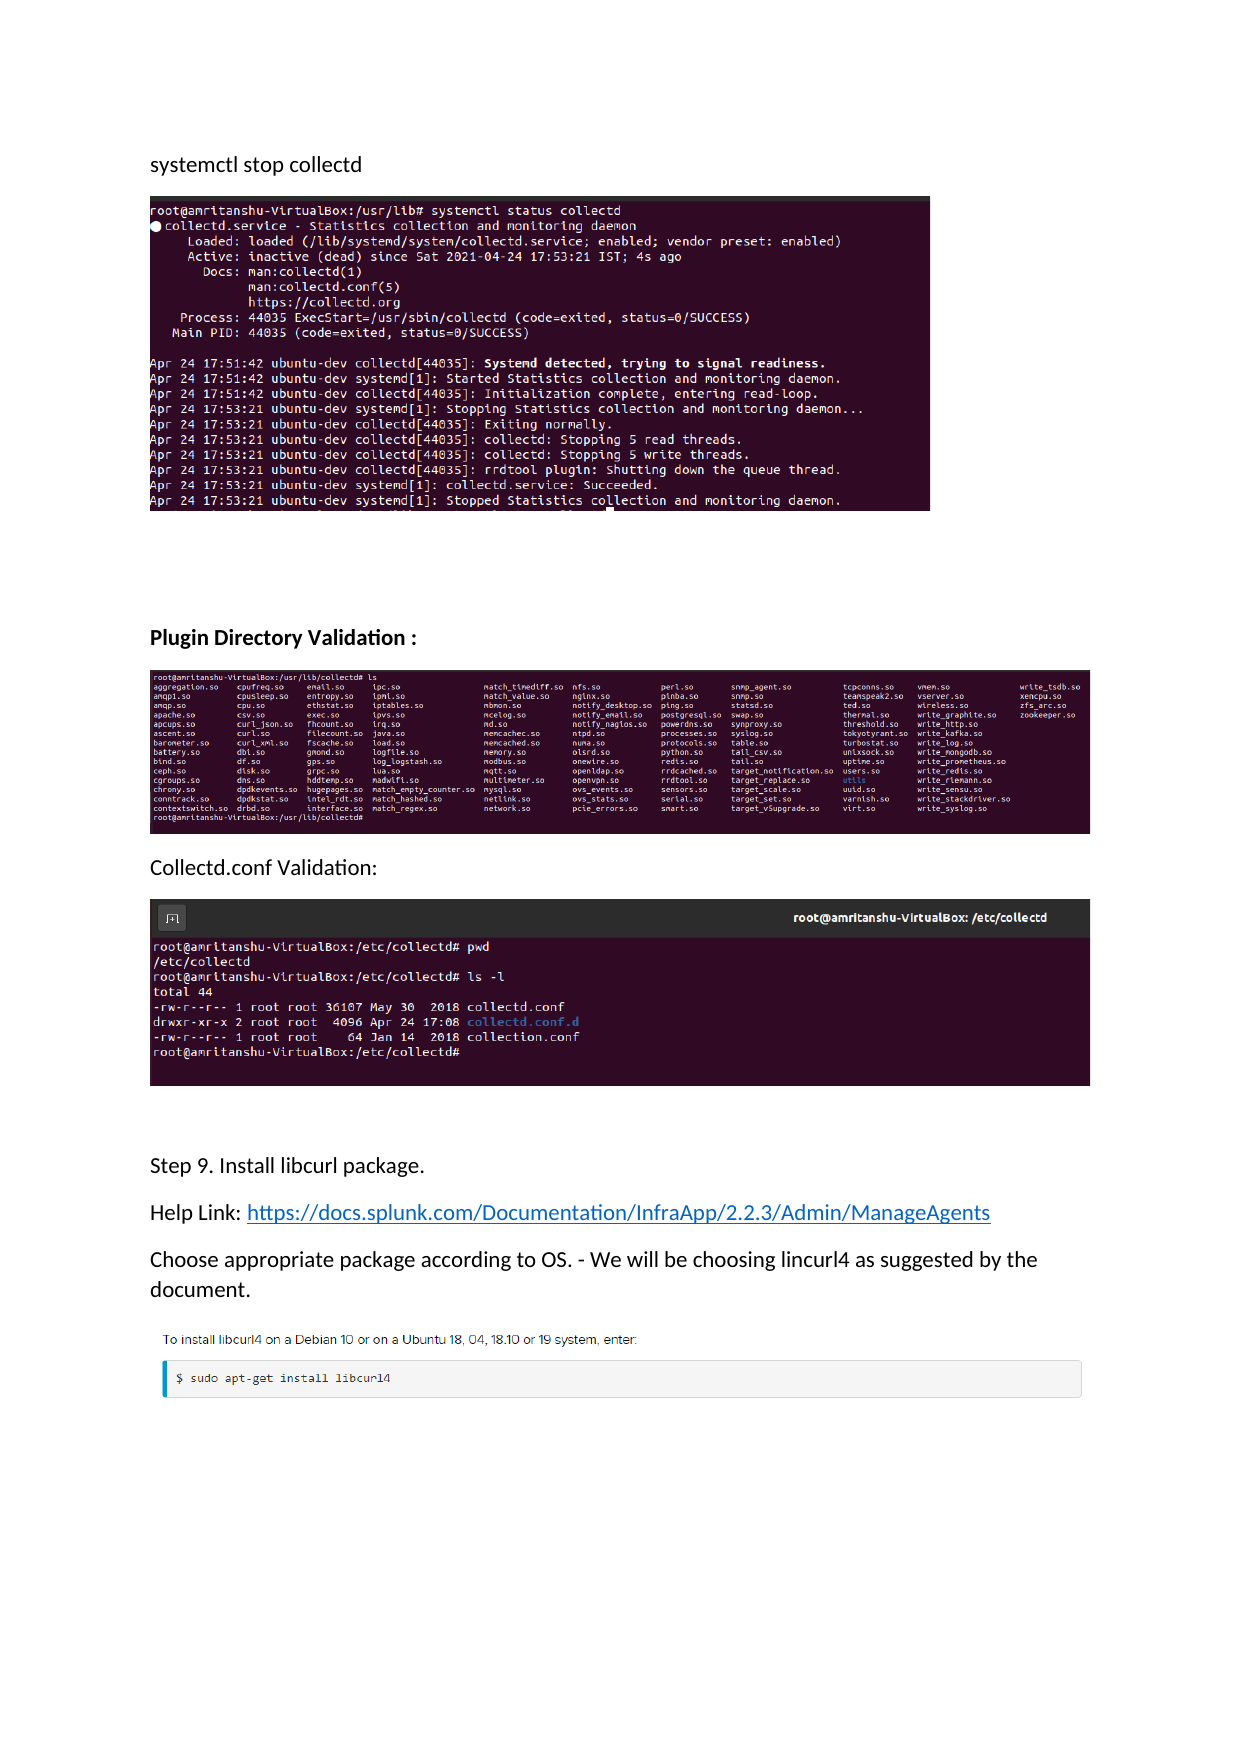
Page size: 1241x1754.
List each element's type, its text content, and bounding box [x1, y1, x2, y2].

text Help Link: https://docs.splunk.com/Documentation/InfraApp/2.2.3/Admin/ManageAgents [150, 1198, 1090, 1226]
picture [150, 670, 1091, 834]
text Step 9. Install libcurl package. [150, 1152, 1090, 1179]
picture [150, 196, 931, 511]
text systemctl stop collectd [150, 150, 1090, 178]
picture [150, 899, 1091, 1086]
picture [150, 1322, 1091, 1407]
text Collectd.conf Validation: [150, 853, 1090, 881]
text Plugin Directory Validation : [150, 623, 1090, 652]
text Choose appropriate package according to OS. - We will be choosing lincurl4 as suggested by the document. [150, 1245, 1090, 1303]
